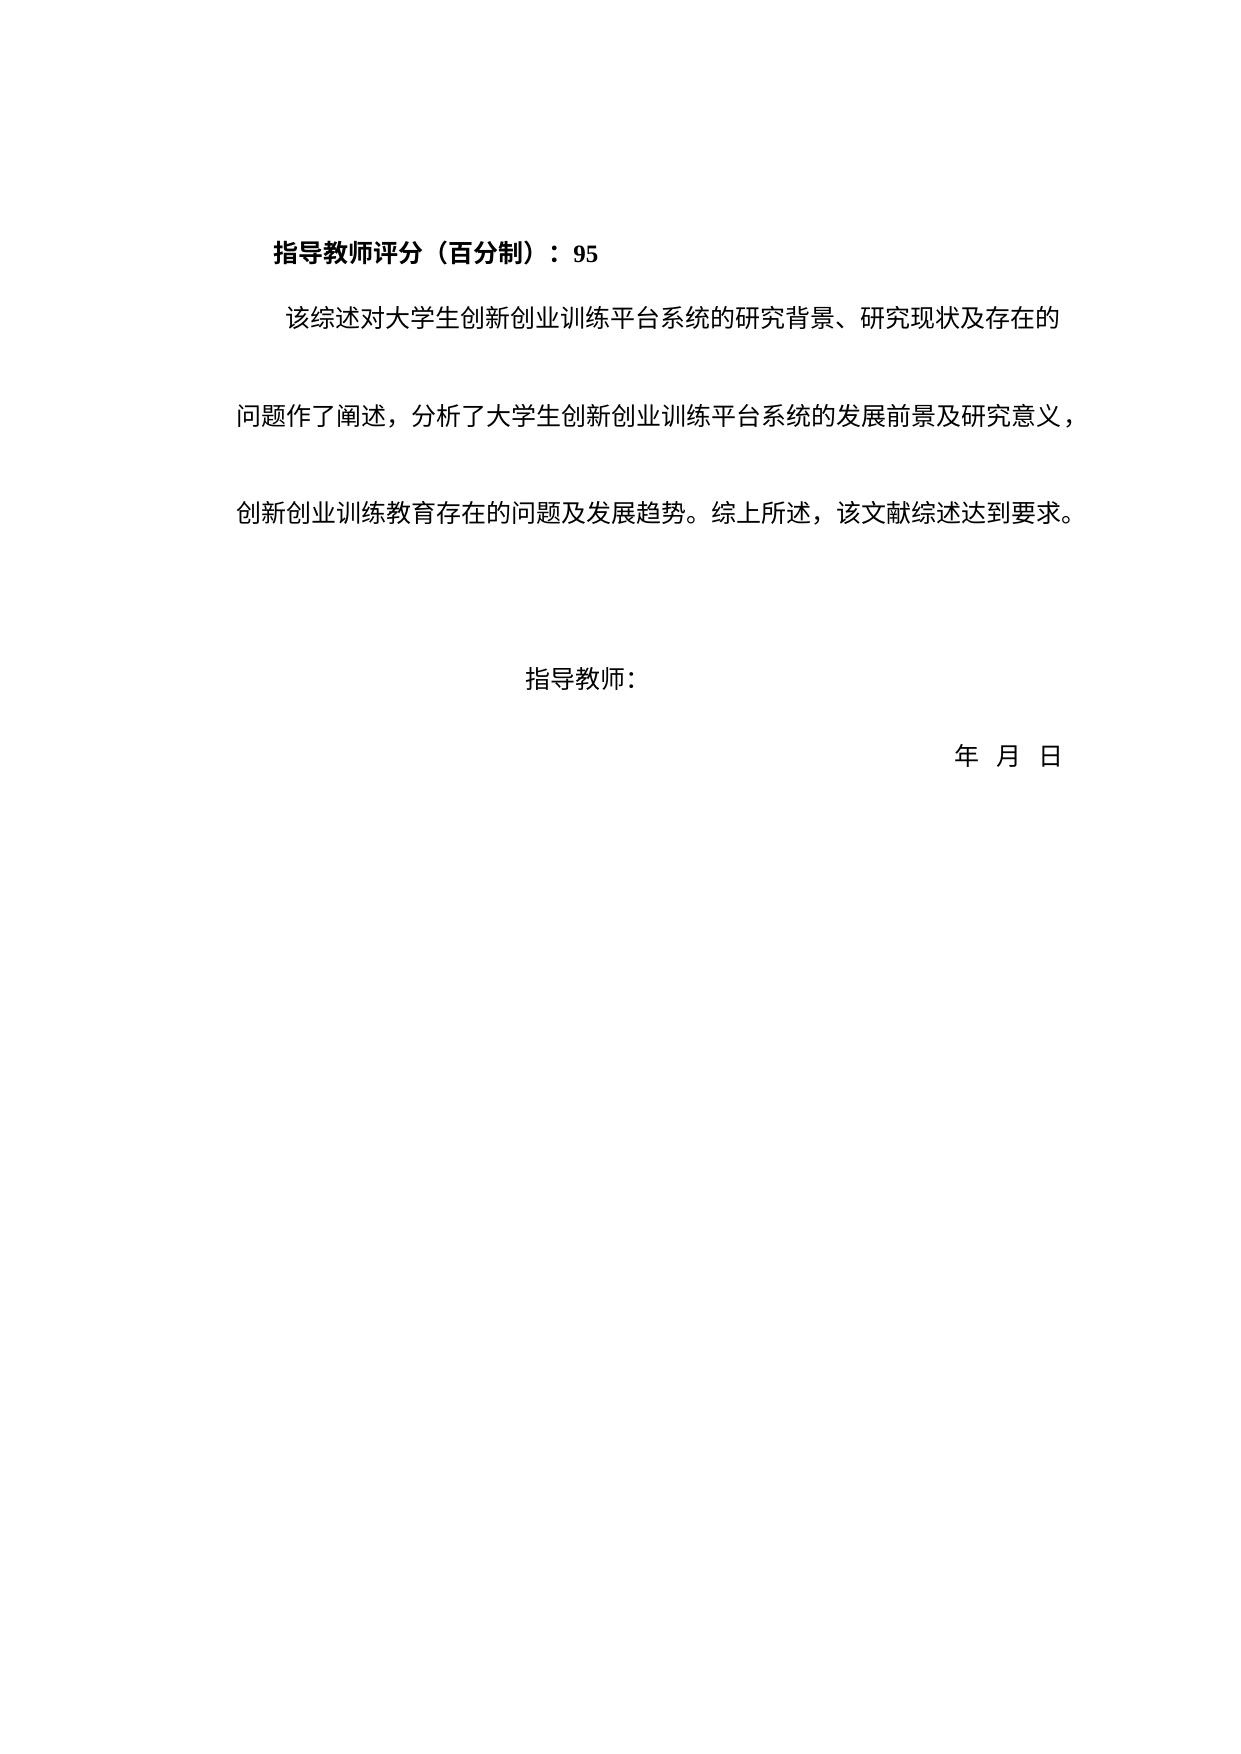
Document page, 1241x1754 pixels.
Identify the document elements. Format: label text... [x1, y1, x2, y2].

text 年 月 日 [280, 722, 1063, 787]
text 指导教师： [280, 645, 1063, 710]
text 指导教师评分（百分制）：95 [236, 219, 1063, 284]
text 该综述对大学生创新创业训练平台系统的研究背景、研究现状及存在的问题作了阐述，分析了大学生创新创业训练平台系统的发展前景及研究意义，创新创业训练教育存在的问题及发展趋势。综上所述，该文献综述达到要求。 [236, 284, 1063, 544]
